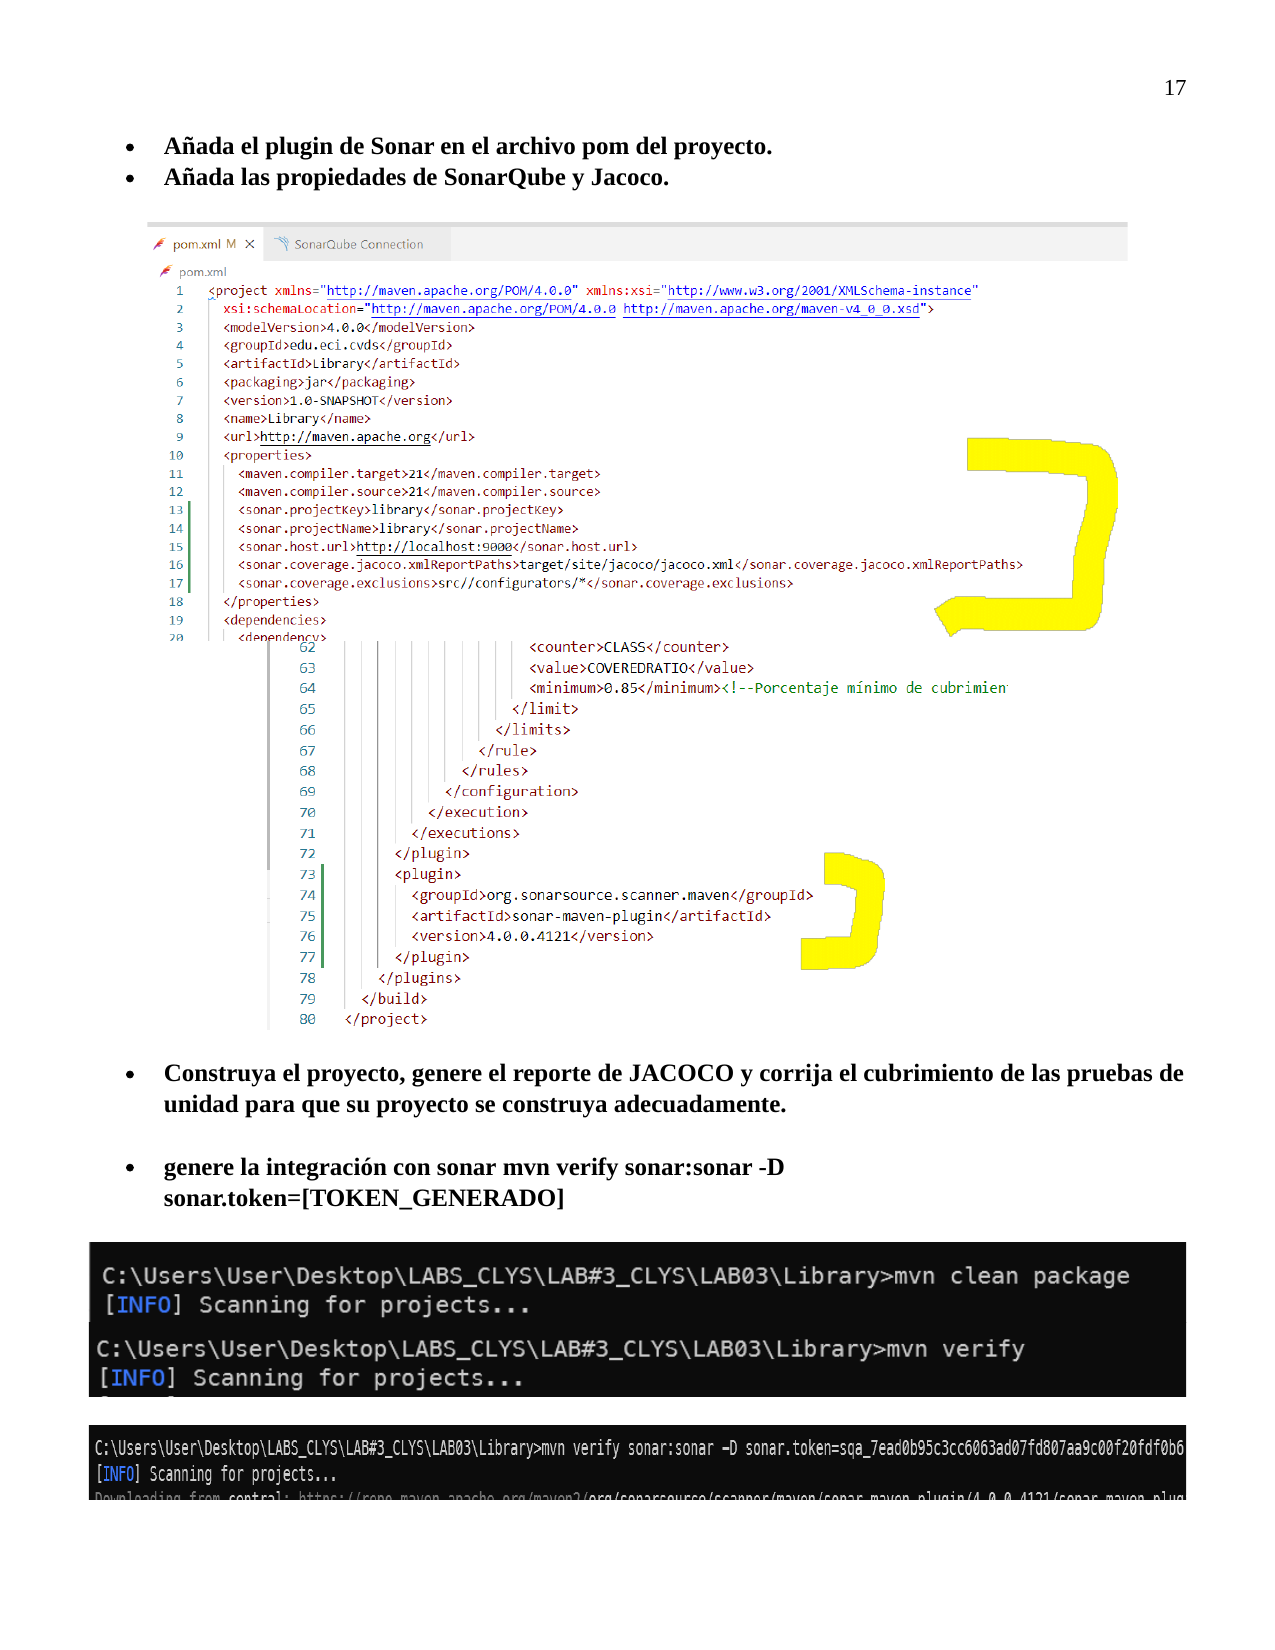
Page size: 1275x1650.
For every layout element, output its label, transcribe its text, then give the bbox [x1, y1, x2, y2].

list genere la integración con sonar mvn verify sonar:sonar -D sonar.token=[TOKEN_GENERADO] [126, 1152, 1186, 1211]
picture [147, 222, 1128, 1030]
list Añada las propiedades de SonarQube y Jacoco. [126, 162, 1186, 191]
picture [88, 1242, 1187, 1397]
picture [88, 1425, 1187, 1500]
list Añada el plugin de Sonar en el archivo pom del proyecto. [126, 131, 1186, 160]
list Construya el proyecto, genere el reporte de JACOCO y corrija el cubrimiento de las pruebas de unidad para que su proyecto se construya adecuadamente. [126, 1058, 1186, 1118]
